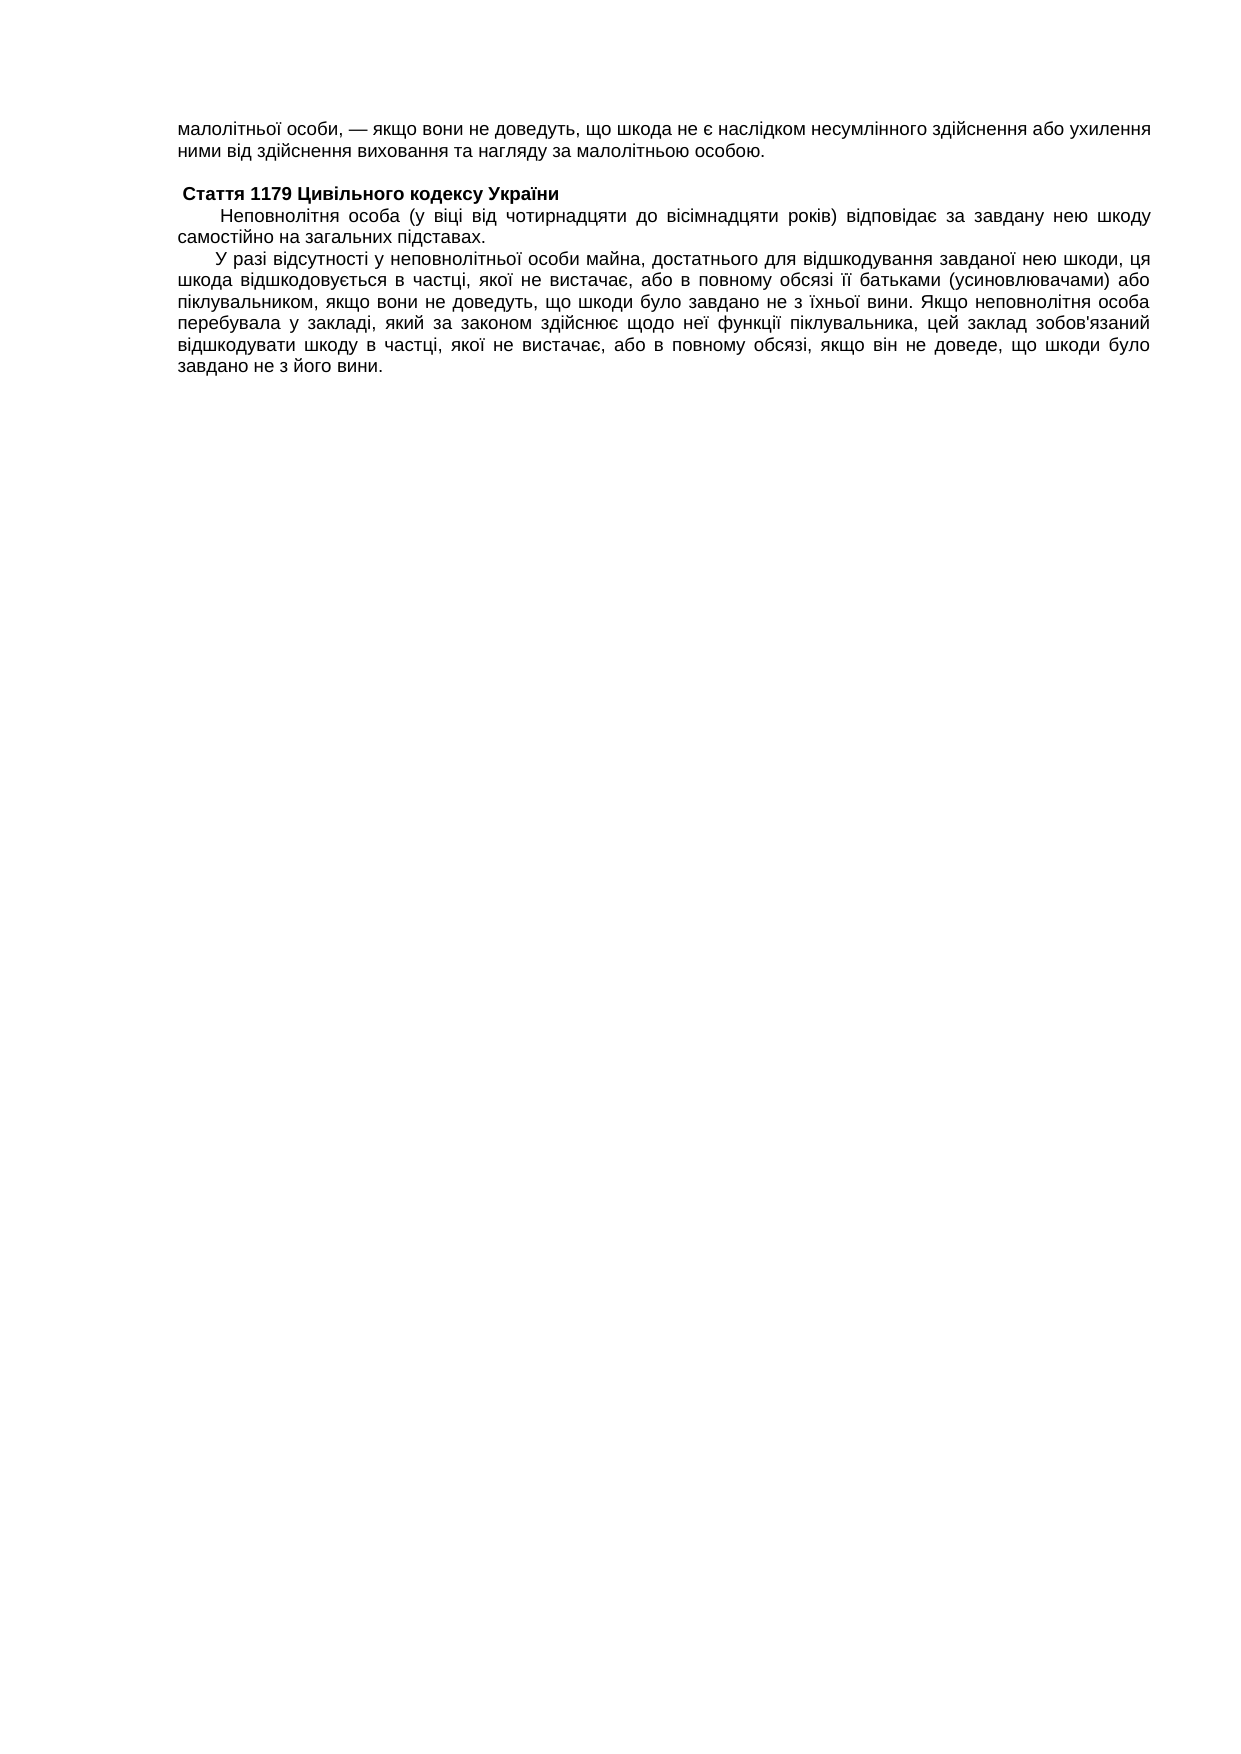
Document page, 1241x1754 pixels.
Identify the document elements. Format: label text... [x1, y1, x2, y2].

text У разі відсутності у неповнолітньої особи майна, достатнього для відшкодування завданої нею шкоди, ця шкода відшкодовується в частці, якої не вистачає, або в повному обсязі її батьками (усиновлювачами) або піклувальником, якщо вони не доведуть, що шкоди було завдано не з їхньої вини. Якщо неповнолітня особа перебувала у закладі, який за законом здійснює щодо неї функції піклувальника, цей заклад зобов'язаний відшкодувати шкоду в частці, якої не вистачає, або в повному обсязі, якщо він не доведе, що шкоди було завдано не з його вини. [177, 247, 1152, 377]
text Стаття 1179 Цивільного кодексу України [177, 183, 1152, 204]
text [177, 118, 1152, 161]
text Неповнолітня особа (у віці від чотирнадцяти до вісімнадцяти років) відповідає за завдану нею шкоду самостійно на загальних підставах. [177, 204, 1152, 247]
